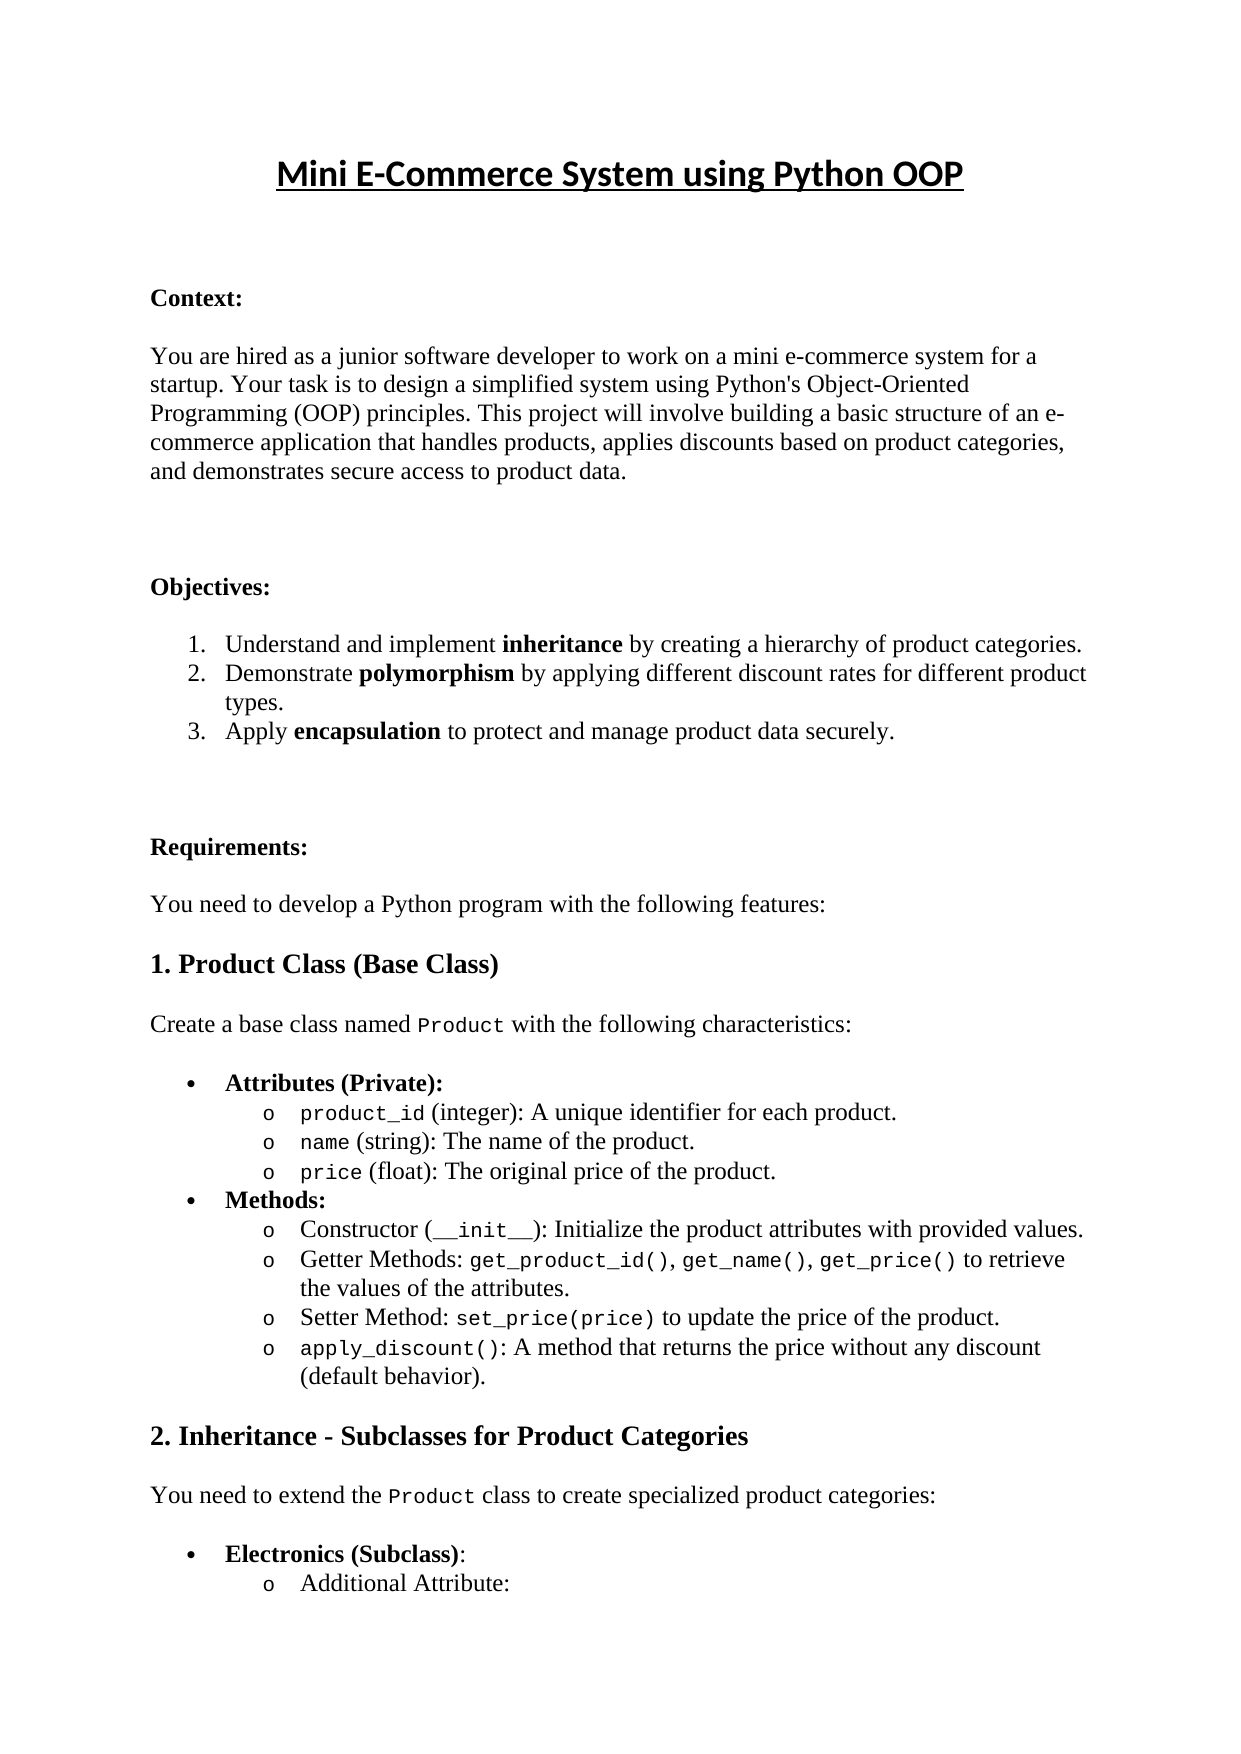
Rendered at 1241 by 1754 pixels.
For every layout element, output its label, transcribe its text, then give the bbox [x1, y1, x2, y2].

text Mini E-Commerce System using Python OOP [150, 150, 1090, 196]
list apply_discount(): A method that returns the price without any discount (default behavior). [262, 1332, 1090, 1390]
text 2. Inheritance - Subclasses for Product Categories [150, 1419, 1090, 1451]
list product_id (integer): A unique identifier for each product. [262, 1097, 1090, 1126]
list Constructor (__init__): Initialize the product attributes with provided values. [262, 1214, 1090, 1244]
list name (string): The name of the product. [262, 1126, 1090, 1156]
list price (float): The original price of the product. [262, 1156, 1090, 1185]
text Create a base class named Product with the following characteristics: [150, 1009, 1090, 1039]
text Requirements: [150, 832, 1090, 860]
text 1. Product Class (Base Class) [150, 947, 1090, 980]
list Understand and implement inheritance by creating a hierarchy of product categories. [187, 629, 1090, 658]
list Demonstrate polymorphism by applying different discount rates for different product types. [187, 658, 1090, 716]
list Additional Attribute: [262, 1568, 1090, 1598]
list Attributes (Private): [187, 1068, 1090, 1097]
list Electronics (Subclass): [187, 1539, 1090, 1568]
list Getter Methods: get_product_id(), get_name(), get_price() to retrieve the values of the attributes. [262, 1244, 1090, 1302]
text You need to extend the Product class to create specialized product categories: [150, 1481, 1090, 1510]
text You need to develop a Python program with the following features: [150, 889, 1090, 918]
list Methods: [187, 1185, 1090, 1214]
list Setter Method: set_price(price) to update the price of the product. [262, 1302, 1090, 1332]
text You are hired as a junior software developer to work on a mini e-commerce system for a startup. Your task is to design a simplified system using Python's Object-Oriented Programming (OOP) principles. This project will involve building a basic structure of an e-commerce application that handles products, applies discounts based on product categories, and demonstrates secure access to product data. [150, 341, 1090, 484]
list Apply encapsulation to protect and manage product data securely. [187, 716, 1090, 744]
text Context: [150, 283, 1090, 312]
text Objectives: [150, 572, 1090, 600]
